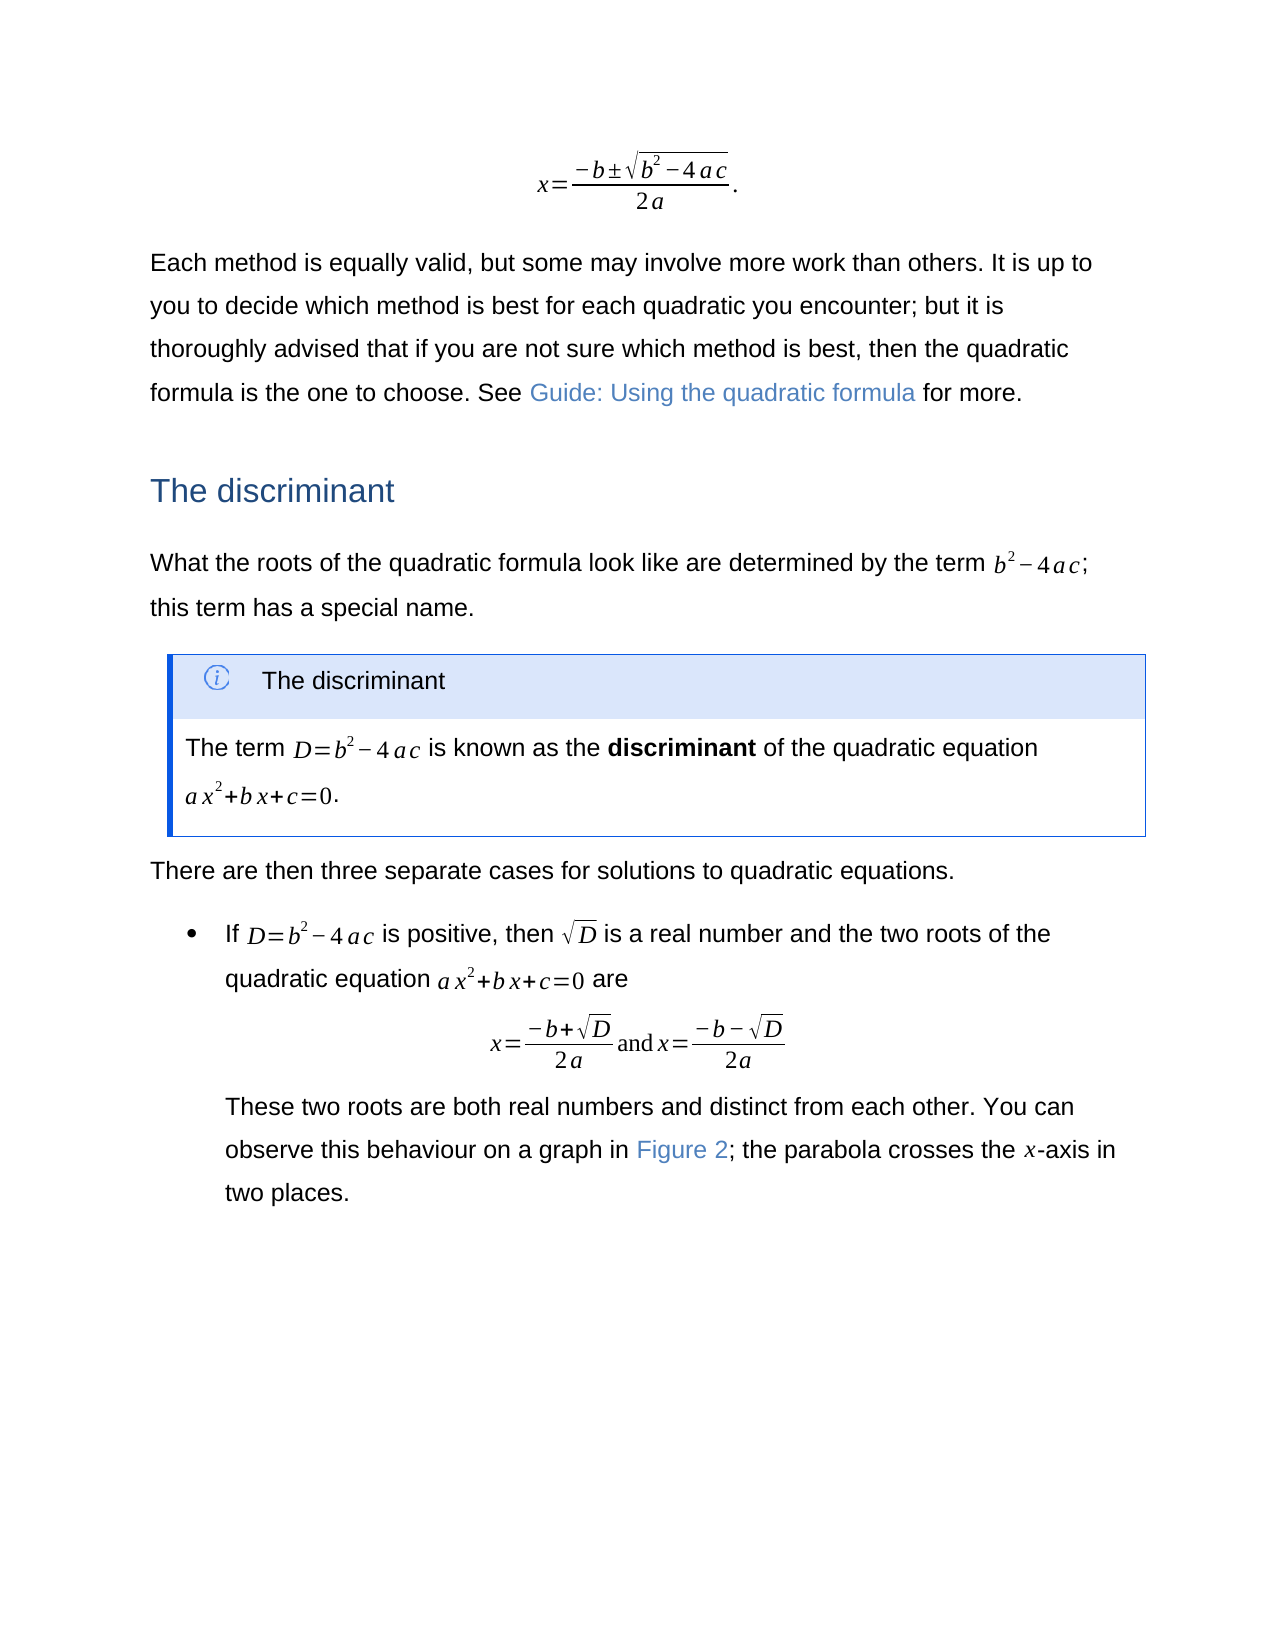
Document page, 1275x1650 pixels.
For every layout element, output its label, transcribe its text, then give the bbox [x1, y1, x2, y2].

text There are then three separate cases for solutions to quadratic equations. [150, 856, 1125, 884]
list These two roots are both real numbers and distinct from each other. You can observe this behaviour on a graph in Figure 2; the parabola crosses the -axis in two places. [187, 1092, 1125, 1207]
picture [204, 665, 229, 690]
text Each method is equally valid, but some may involve more work than others. It is up to you to decide which method is best for each quadratic you encounter; but it is thoroughly advised that if you are not sure which method is best, then the quadratic formula is the one to choose. See Guide: Using the quadratic formula for more. [150, 248, 1125, 406]
table_header The discriminant [173, 655, 1145, 719]
list If is positive, then is a real number and the two roots of the quadratic equation are [187, 918, 1125, 994]
table_cell The term is known as the discriminant of the quadratic equation . [173, 719, 1145, 836]
text What the roots of the quadratic formula look like are determined by the term ; this term has a special name. [150, 547, 1125, 621]
subtitle The discriminant [150, 471, 1125, 509]
